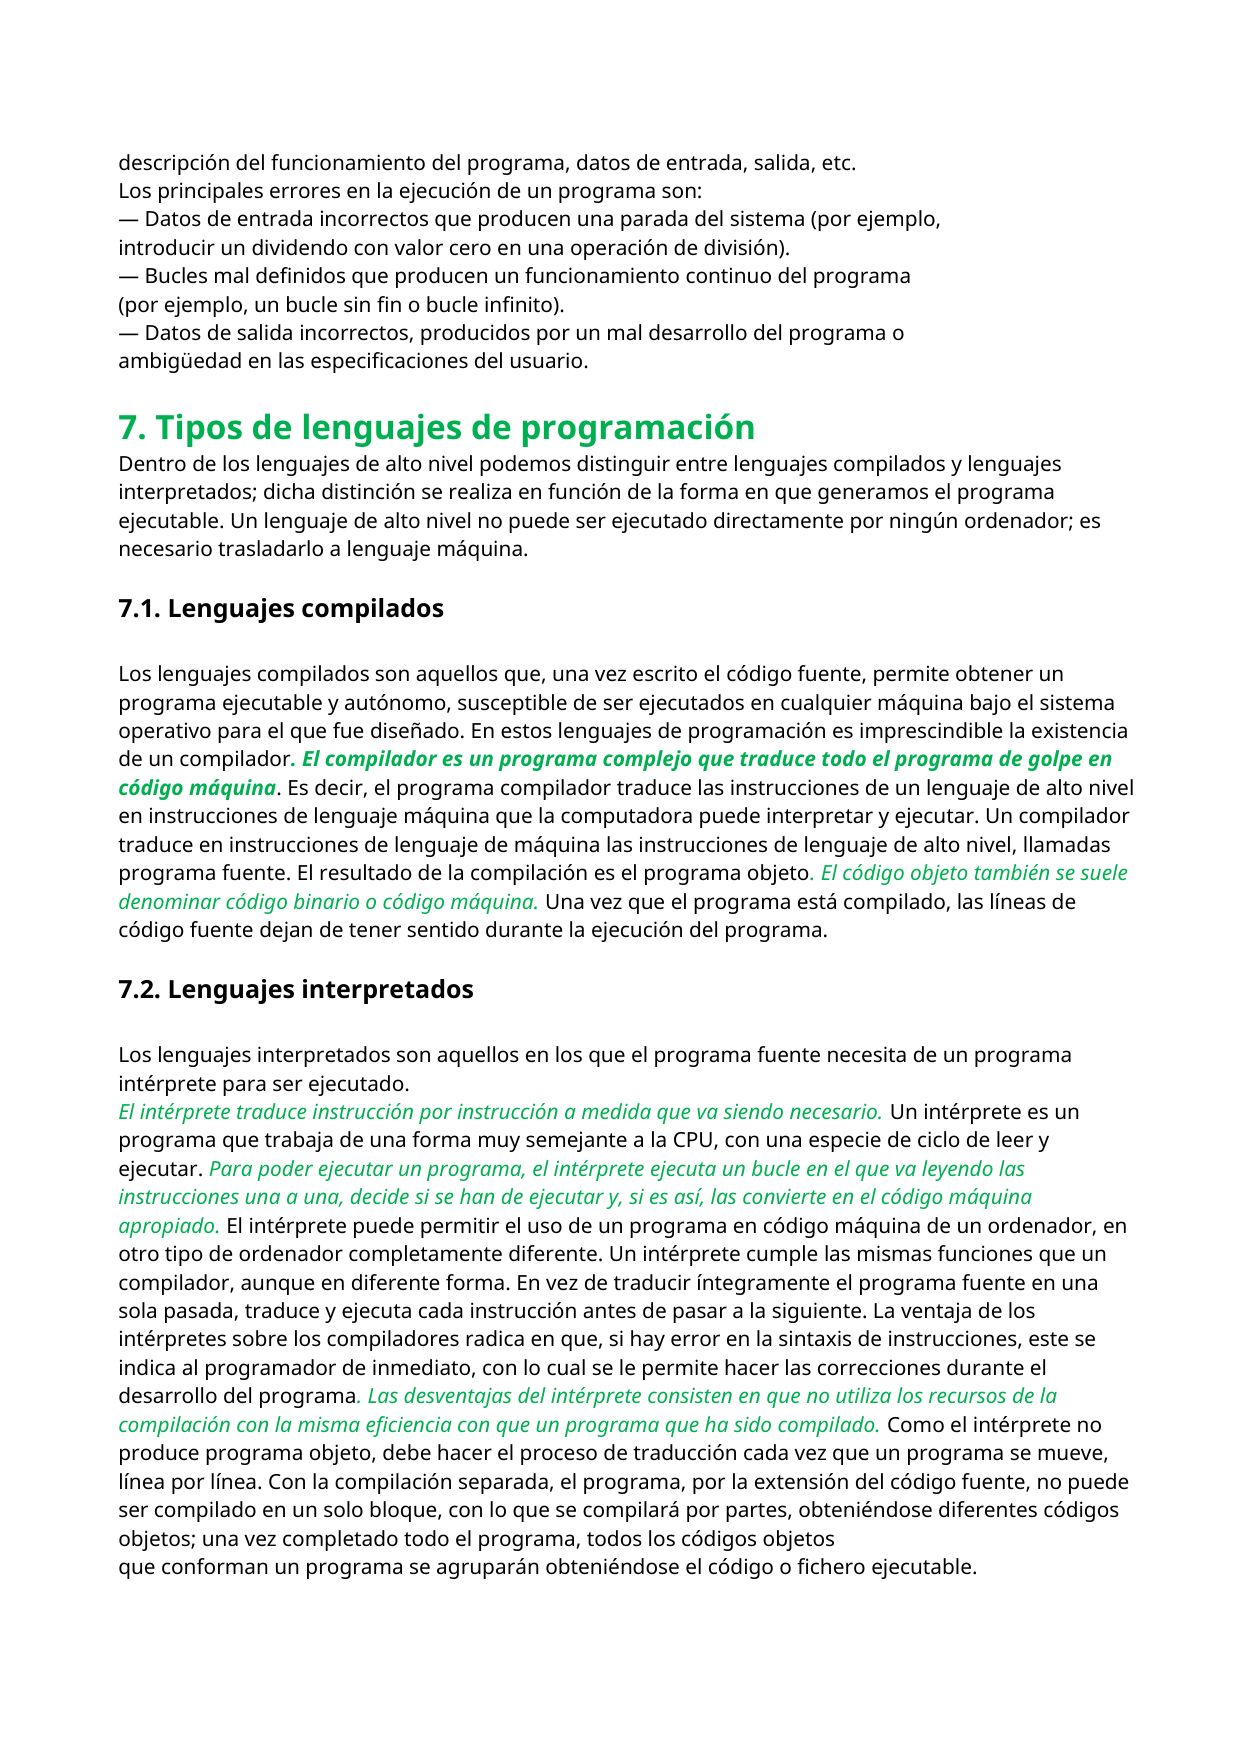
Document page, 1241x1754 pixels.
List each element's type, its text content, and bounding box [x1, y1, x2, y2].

text — Bucles mal definidos que producen un funcionamiento continuo del programa [118, 261, 1137, 290]
text — Datos de entrada incorrectos que producen una parada del sistema (por ejemplo, [118, 204, 1137, 233]
text El intérprete traduce instrucción por instrucción a medida que va siendo necesario. Un intérprete es un programa que trabaja de una forma muy semejante a la CPU, con una especie de ciclo de leer y ejecutar. Para poder ejecutar un programa, el intérprete ejecuta un bucle en el que va leyendo las instrucciones una a una, decide si se han de ejecutar y, si es así, las convierte en el código máquina apropiado. El intérprete puede permitir el uso de un programa en código máquina de un ordenador, en otro tipo de ordenador completamente diferente. Un intérprete cumple las mismas funciones que un compilador, aunque en diferente forma. En vez de traducir íntegramente el programa fuente en una sola pasada, traduce y ejecuta cada instrucción antes de pasar a la siguiente. La ventaja de los intérpretes sobre los compiladores radica en que, si hay error en la sintaxis de instrucciones, este se indica al programador de inmediato, con lo cual se le permite hacer las correcciones durante el desarrollo del programa. Las desventajas del intérprete consisten en que no utiliza los recursos de la compilación con la misma eficiencia con que un programa que ha sido compilado. Como el intérprete no produce programa objeto, debe hacer el proceso de traducción cada vez que un programa se mueve, línea por línea. Con la compilación separada, el programa, por la extensión del código fuente, no puede ser compilado en un solo bloque, con lo que se compilará por partes, obteniéndose diferentes códigos objetos; una vez completado todo el programa, todos los códigos objetos [118, 1097, 1137, 1552]
text 7.2. Lenguajes interpretados [118, 972, 1137, 1006]
text 7.1. Lenguajes compilados [118, 591, 1137, 625]
text (por ejemplo, un bucle sin fin o bucle infinito). [118, 290, 1137, 318]
text que conforman un programa se agruparán obteniéndose el código o fichero ejecutable. [118, 1552, 1137, 1581]
text ambigüedad en las especificaciones del usuario. [118, 347, 1137, 375]
text 7. Tipos de lenguajes de programación [118, 403, 1137, 449]
text descripción del funcionamiento del programa, datos de entrada, salida, etc. [118, 148, 1137, 176]
text — Datos de salida incorrectos, producidos por un mal desarrollo del programa o [118, 318, 1137, 347]
text Dentro de los lenguajes de alto nivel podemos distinguir entre lenguajes compilados y lenguajes interpretados; dicha distinción se realiza en función de la forma en que generamos el programa ejecutable. Un lenguaje de alto nivel no puede ser ejecutado directamente por ningún ordenador; es necesario trasladarlo a lenguaje máquina. [118, 449, 1137, 563]
text Los lenguajes compilados son aquellos que, una vez escrito el código fuente, permite obtener un programa ejecutable y autónomo, susceptible de ser ejecutados en cualquier máquina bajo el sistema operativo para el que fue diseñado. En estos lenguajes de programación es imprescindible la existencia de un compilador. El compilador es un programa complejo que traduce todo el programa de golpe en código máquina. Es decir, el programa compilador traduce las instrucciones de un lenguaje de alto nivel en instrucciones de lenguaje máquina que la computadora puede interpretar y ejecutar. Un compilador traduce en instrucciones de lenguaje de máquina las instrucciones de lenguaje de alto nivel, llamadas programa fuente. El resultado de la compilación es el programa objeto. El código objeto también se suele denominar código binario o código máquina. Una vez que el programa está compilado, las líneas de código fuente dejan de tener sentido durante la ejecución del programa. [118, 659, 1137, 944]
text Los lenguajes interpretados son aquellos en los que el programa fuente necesita de un programa intérprete para ser ejecutado. [118, 1040, 1137, 1097]
text introducir un dividendo con valor cero en una operación de división). [118, 233, 1137, 261]
text Los principales errores en la ejecución de un programa son: [118, 176, 1137, 204]
